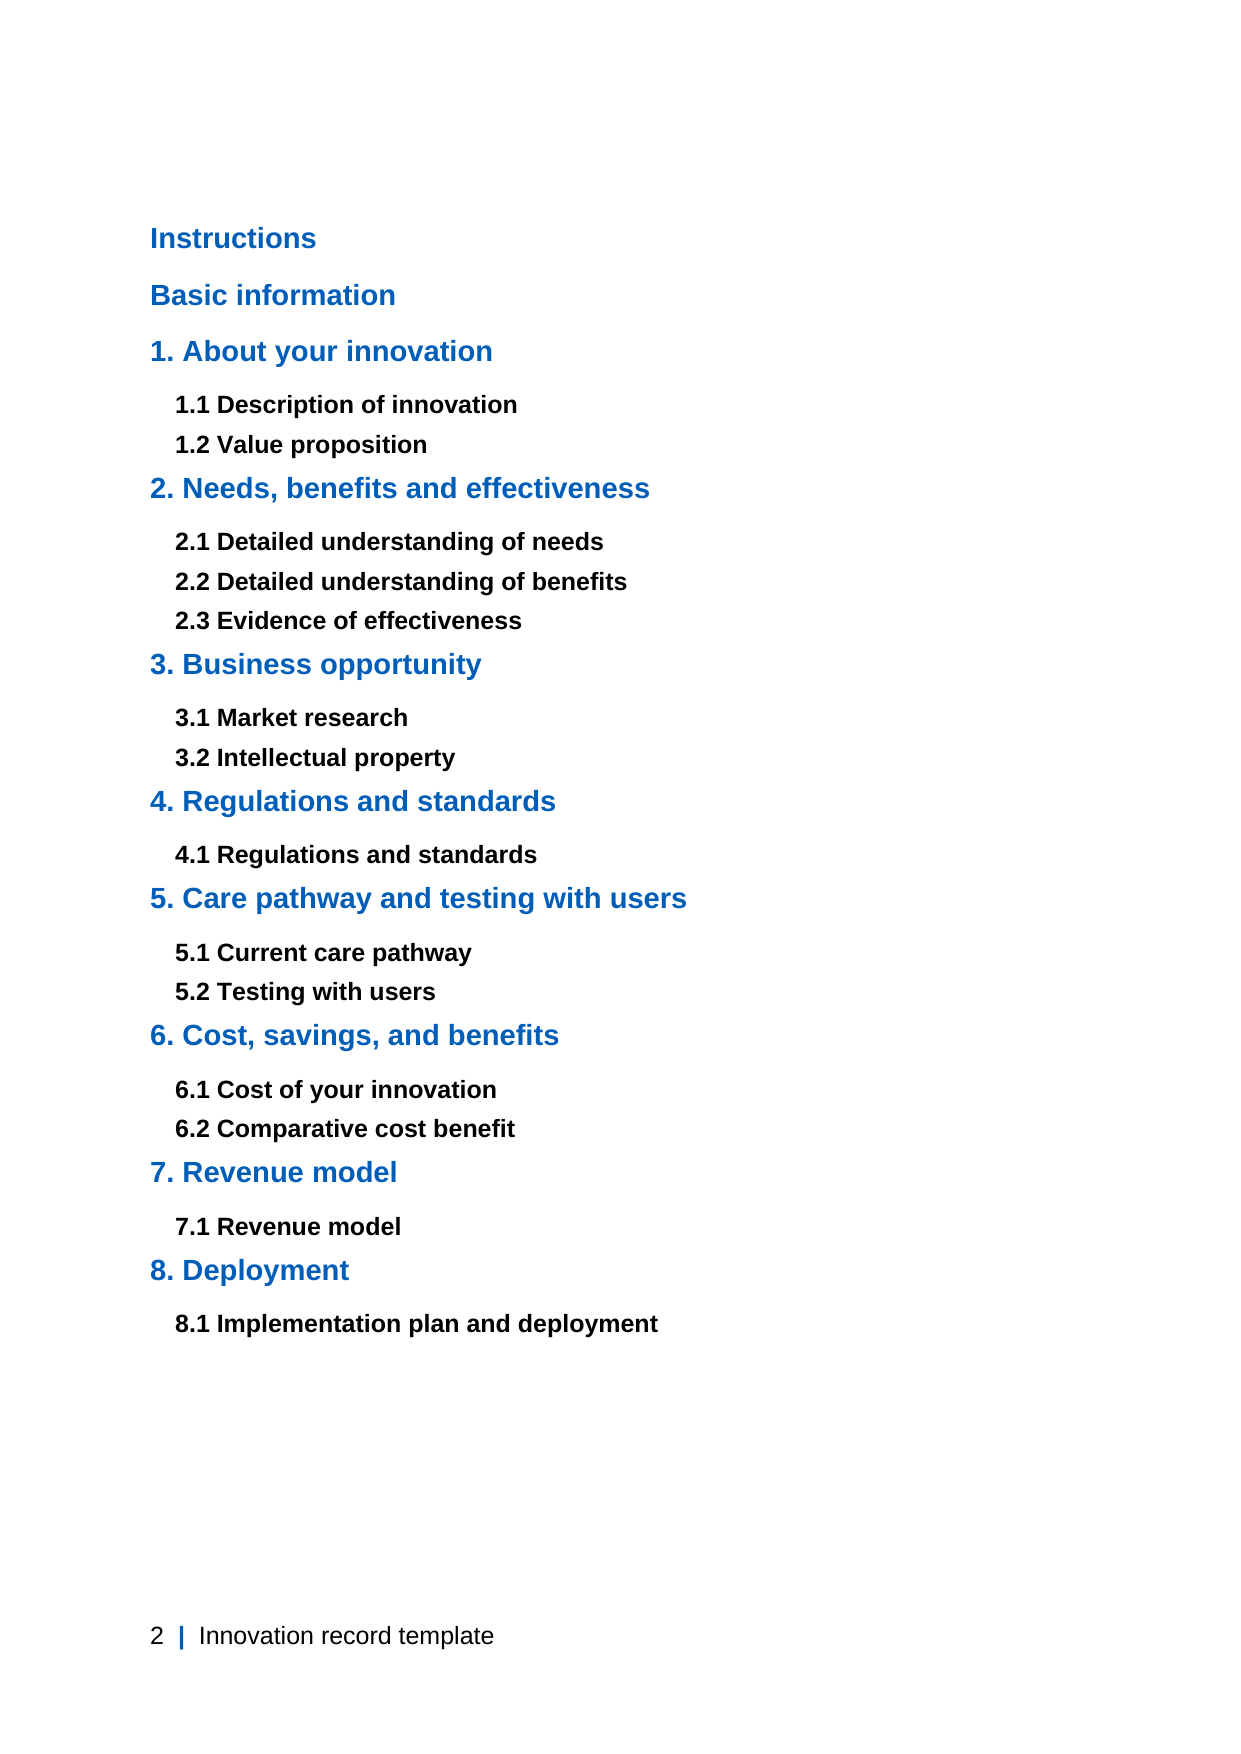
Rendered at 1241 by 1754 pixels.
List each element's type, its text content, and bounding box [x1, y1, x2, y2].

text 4.1 Regulations and standards [175, 840, 1090, 869]
text 6. Cost, savings, and benefits [150, 1018, 1090, 1052]
text 5.1 Current care pathway [175, 938, 1090, 967]
text 2.3 Evidence of effectiveness [175, 606, 1090, 634]
text 2. Needs, benefits and effectiveness [150, 471, 1090, 504]
text 1. About your innovation [150, 334, 1090, 367]
text 3.1 Market research [175, 703, 1090, 732]
text 3. Business opportunity [150, 647, 1090, 680]
text 6.1 Cost of your innovation [175, 1075, 1090, 1103]
text 7.1 Revenue model [175, 1212, 1090, 1240]
text 2.1 Detailed understanding of needs [175, 527, 1090, 556]
text 5. Care pathway and testing with users [150, 881, 1090, 915]
text 3.2 Intellectual property [175, 742, 1090, 771]
text 2.2 Detailed understanding of benefits [175, 566, 1090, 595]
text 8. Deployment [150, 1253, 1090, 1286]
text 5.2 Testing with users [175, 977, 1090, 1006]
text 1.2 Value proposition [175, 429, 1090, 458]
text Basic information [150, 277, 1090, 311]
text 8.1 Implementation plan and deployment [175, 1309, 1090, 1338]
text 6.2 Comparative cost benefit [175, 1114, 1090, 1143]
text 4. Regulations and standards [150, 784, 1090, 817]
text 1.1 Description of innovation [175, 390, 1090, 419]
text 7. Revenue model [150, 1155, 1090, 1189]
text Instructions [150, 221, 1090, 254]
